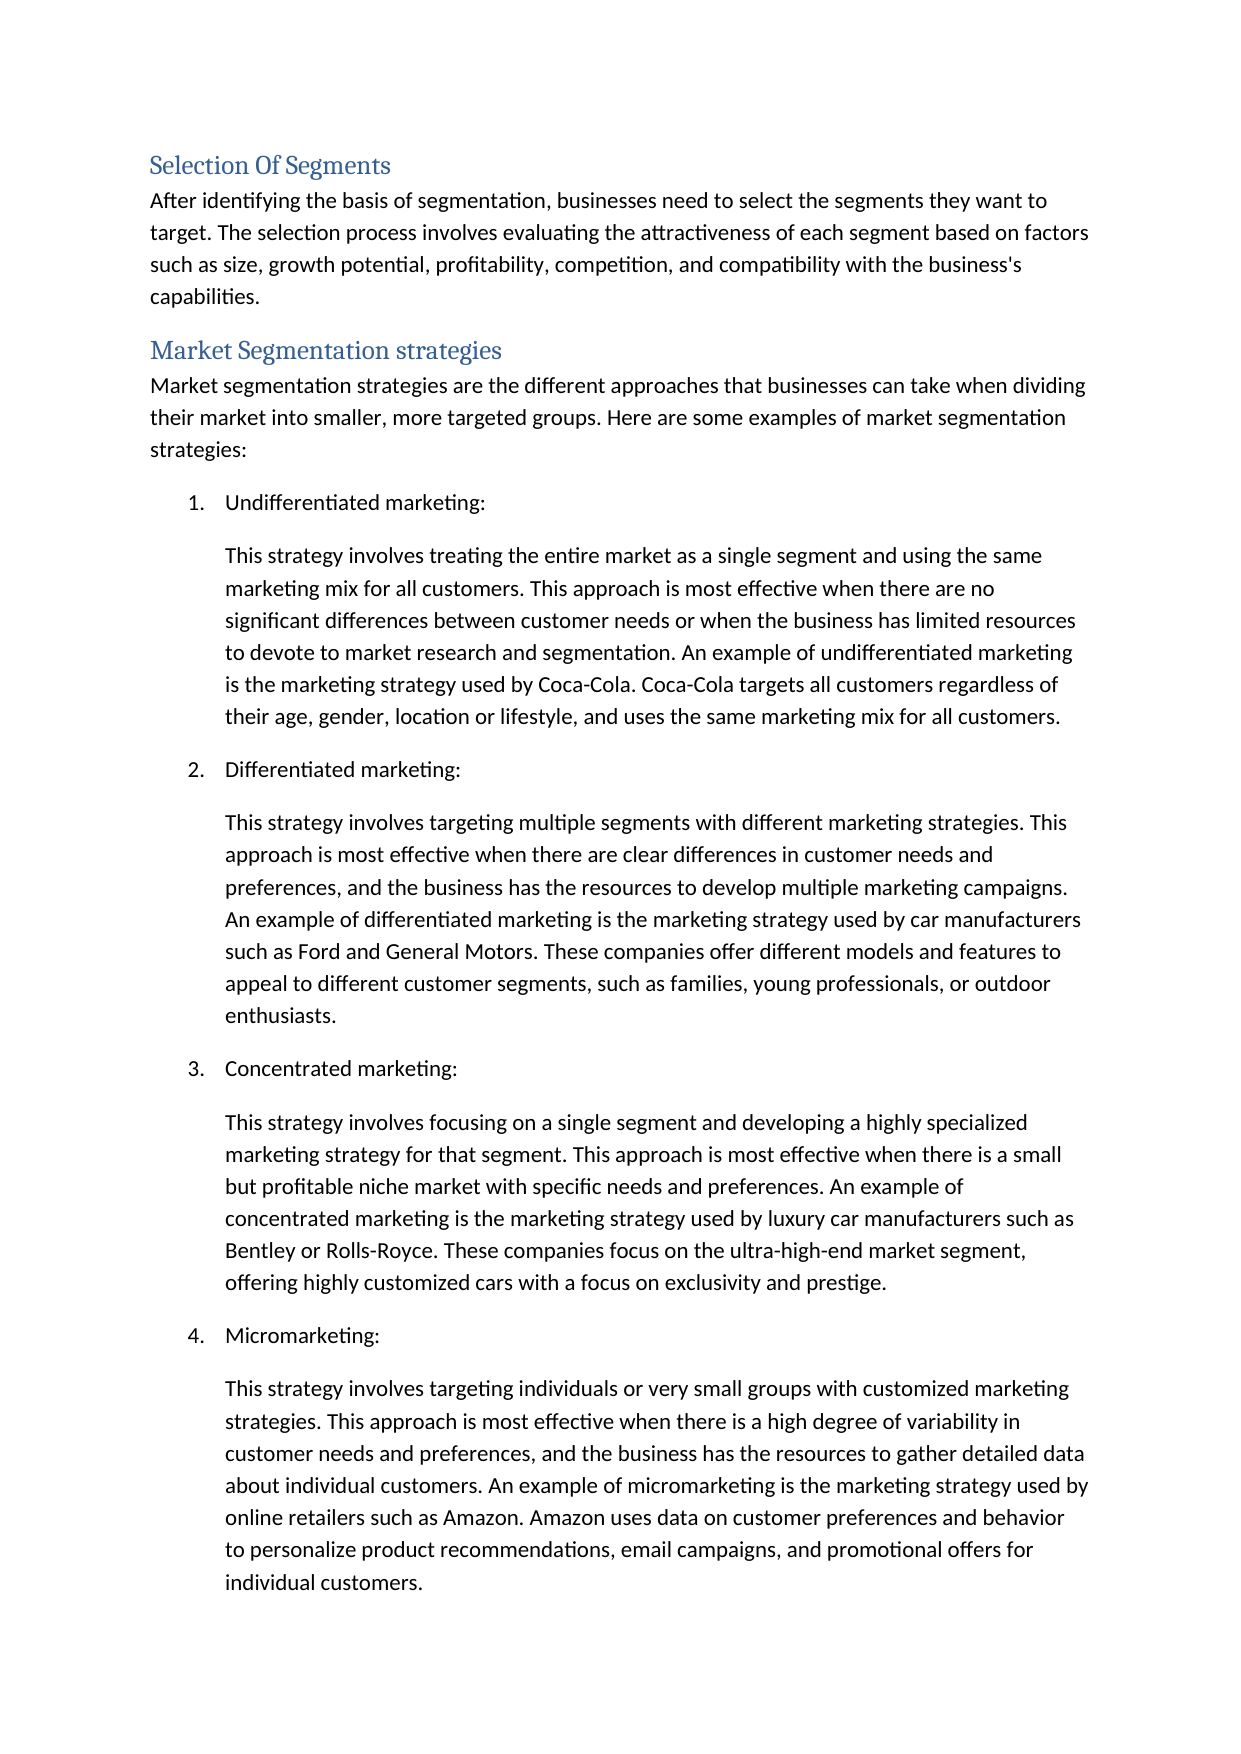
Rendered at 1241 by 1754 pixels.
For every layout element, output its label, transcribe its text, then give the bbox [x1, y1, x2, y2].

text After identifying the basis of segmentation, businesses need to select the segments they want to target. The selection process involves evaluating the attractiveness of each segment based on factors such as size, growth potential, profitability, competition, and compatibility with the business's capabilities. [150, 186, 1090, 310]
list Undifferentiated marketing: [187, 488, 1090, 516]
text This strategy involves targeting multiple segments with different marketing strategies. This approach is most effective when there are clear differences in customer needs and preferences, and the business has the resources to develop multiple marketing campaigns. An example of differentiated marketing is the marketing strategy used by car manufacturers such as Ford and General Motors. These companies offer different models and features to appeal to different customer segments, such as families, young professionals, or outdoor enthusiasts. [225, 808, 1090, 1029]
text This strategy involves targeting individuals or very small groups with customized marketing strategies. This approach is most effective when there is a high degree of variability in customer needs and preferences, and the business has the resources to gather detailed data about individual customers. An example of micromarketing is the marketing strategy used by online retailers such as Amazon. Amazon uses data on customer preferences and behavior to personalize product recommendations, email campaigns, and promotional offers for individual customers. [225, 1374, 1090, 1596]
list Micromarketing: [187, 1322, 1090, 1349]
list Concentrated marketing: [187, 1054, 1090, 1083]
subtitle Selection Of Segments [150, 150, 1090, 181]
text This strategy involves focusing on a single segment and developing a highly specialized marketing strategy for that segment. This approach is most effective when there is a small but profitable niche market with specific needs and preferences. An example of concentrated marketing is the marketing strategy used by luxury car manufacturers such as Bentley or Rolls-Royce. These companies focus on the ultra-high-end market segment, offering highly customized cars with a focus on exclusivity and prestige. [225, 1108, 1090, 1297]
text This strategy involves treating the entire market as a single segment and using the same marketing mix for all customers. This approach is most effective when there are no significant differences between customer needs or when the business has limited resources to devote to market research and segmentation. An example of undifferentiated marketing is the marketing strategy used by Coca-Cola. Coca-Cola targets all customers regardless of their age, gender, location or lifestyle, and uses the same marketing mix for all customers. [225, 541, 1090, 730]
text Market segmentation strategies are the different approaches that businesses can take when dividing their market into smaller, more targeted groups. Here are some examples of market segmentation strategies: [150, 371, 1090, 463]
list Differentiated marketing: [187, 755, 1090, 783]
subtitle Market Segmentation strategies [150, 335, 1090, 366]
